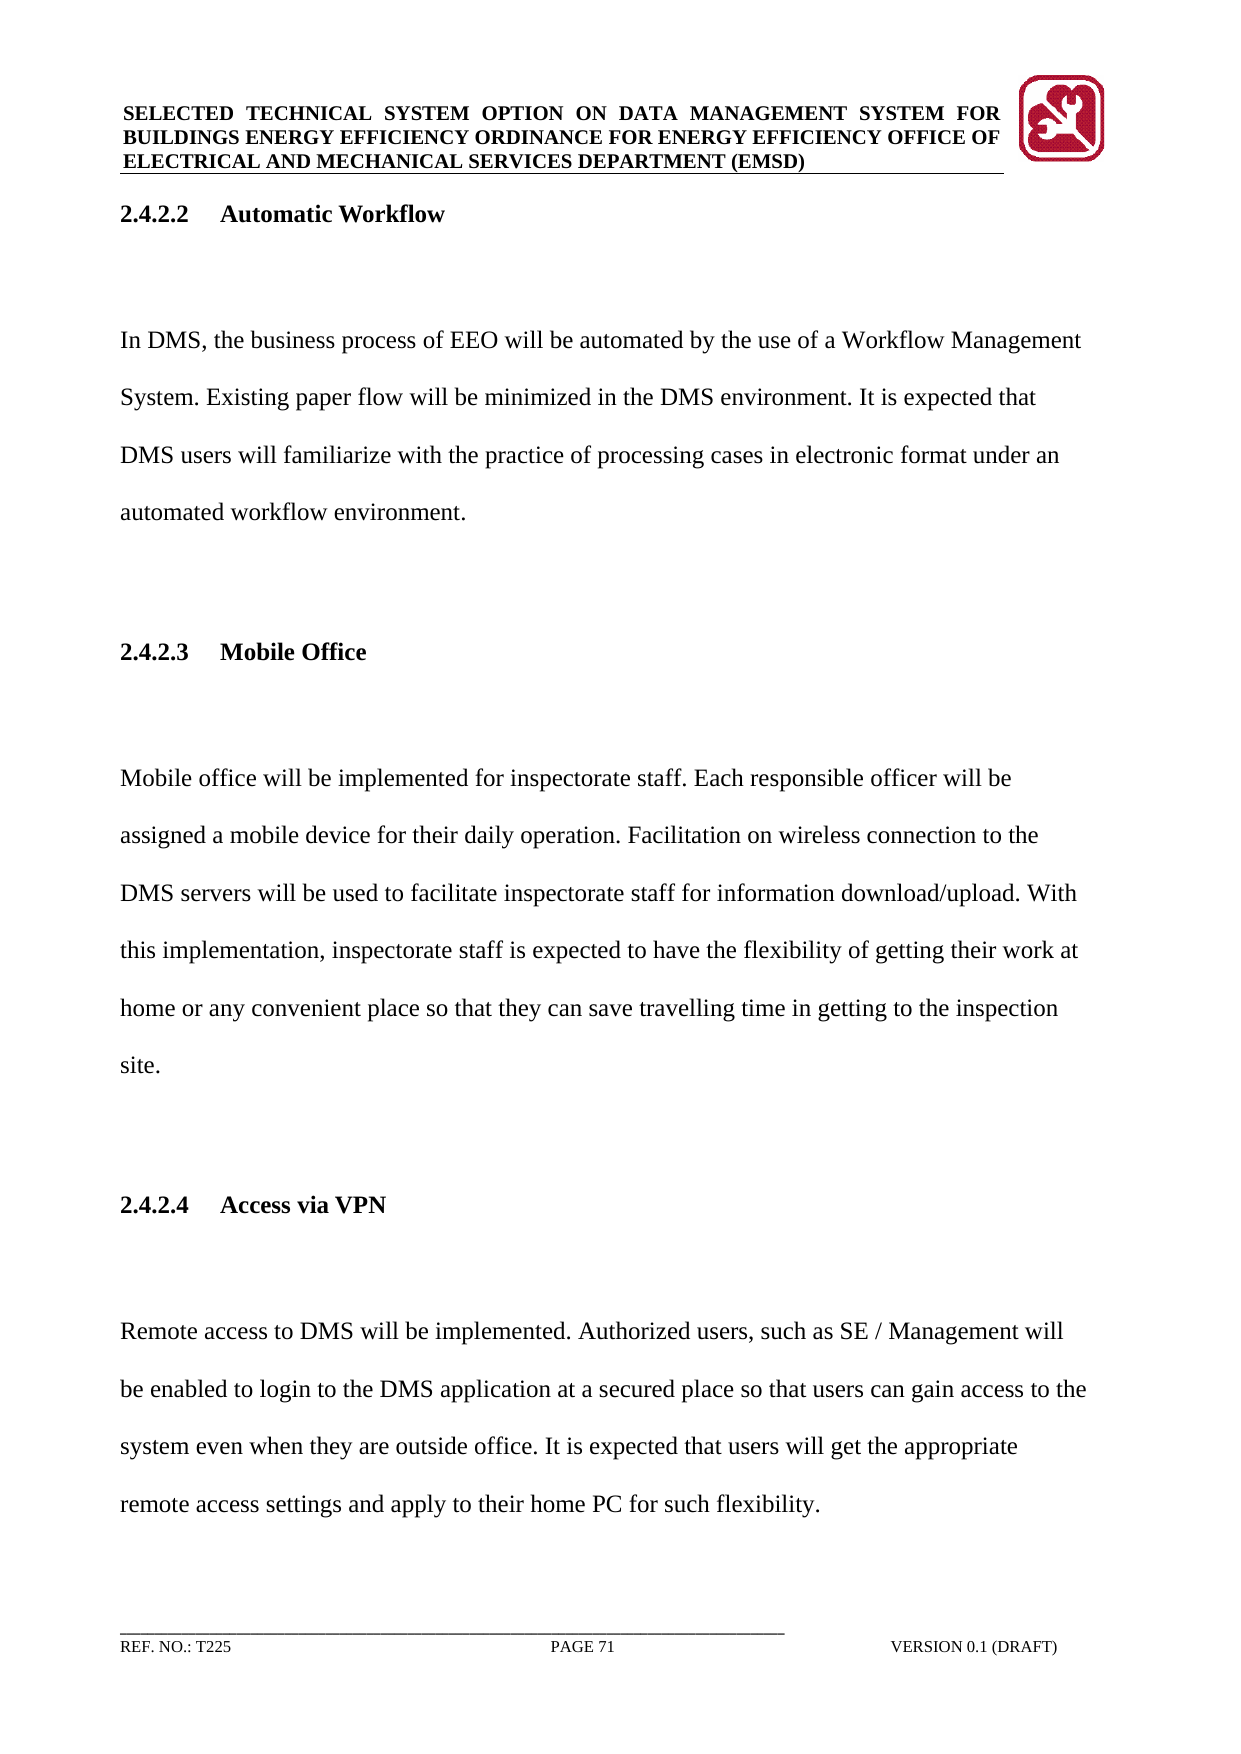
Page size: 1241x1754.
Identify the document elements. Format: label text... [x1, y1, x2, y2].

text In DMS, the business process of EEO will be automated by the use of a Workflow Management System. Existing paper flow will be minimized in the DMS environment. It is expected that DMS users will familiarize with the practice of processing cases in electronic format under an automated workflow environment. [120, 325, 1090, 526]
subtitle Access via VPN [120, 1191, 1090, 1219]
subtitle Automatic Workflow [120, 199, 1090, 228]
text Mobile office will be implemented for inspectorate staff. Each responsible officer will be assigned a mobile device for their daily operation. Facilitation on wireless connection to the DMS servers will be used to facilitate inspectorate staff for information download/upload. With this implementation, inspectorate staff is expected to have the flexibility of getting their work at home or any convenient place so that they can save travelling time in getting to the inspection site. [120, 763, 1090, 1079]
subtitle Mobile Office [120, 637, 1090, 666]
text Remote access to DMS will be implemented. Authorized users, such as SE / Management will be enabled to login to the DMS application at a secured place so that users can gain access to the system even when they are outside office. It is expected that users will get the appropriate remote access settings and apply to their home PC for such flexibility. [120, 1316, 1090, 1517]
